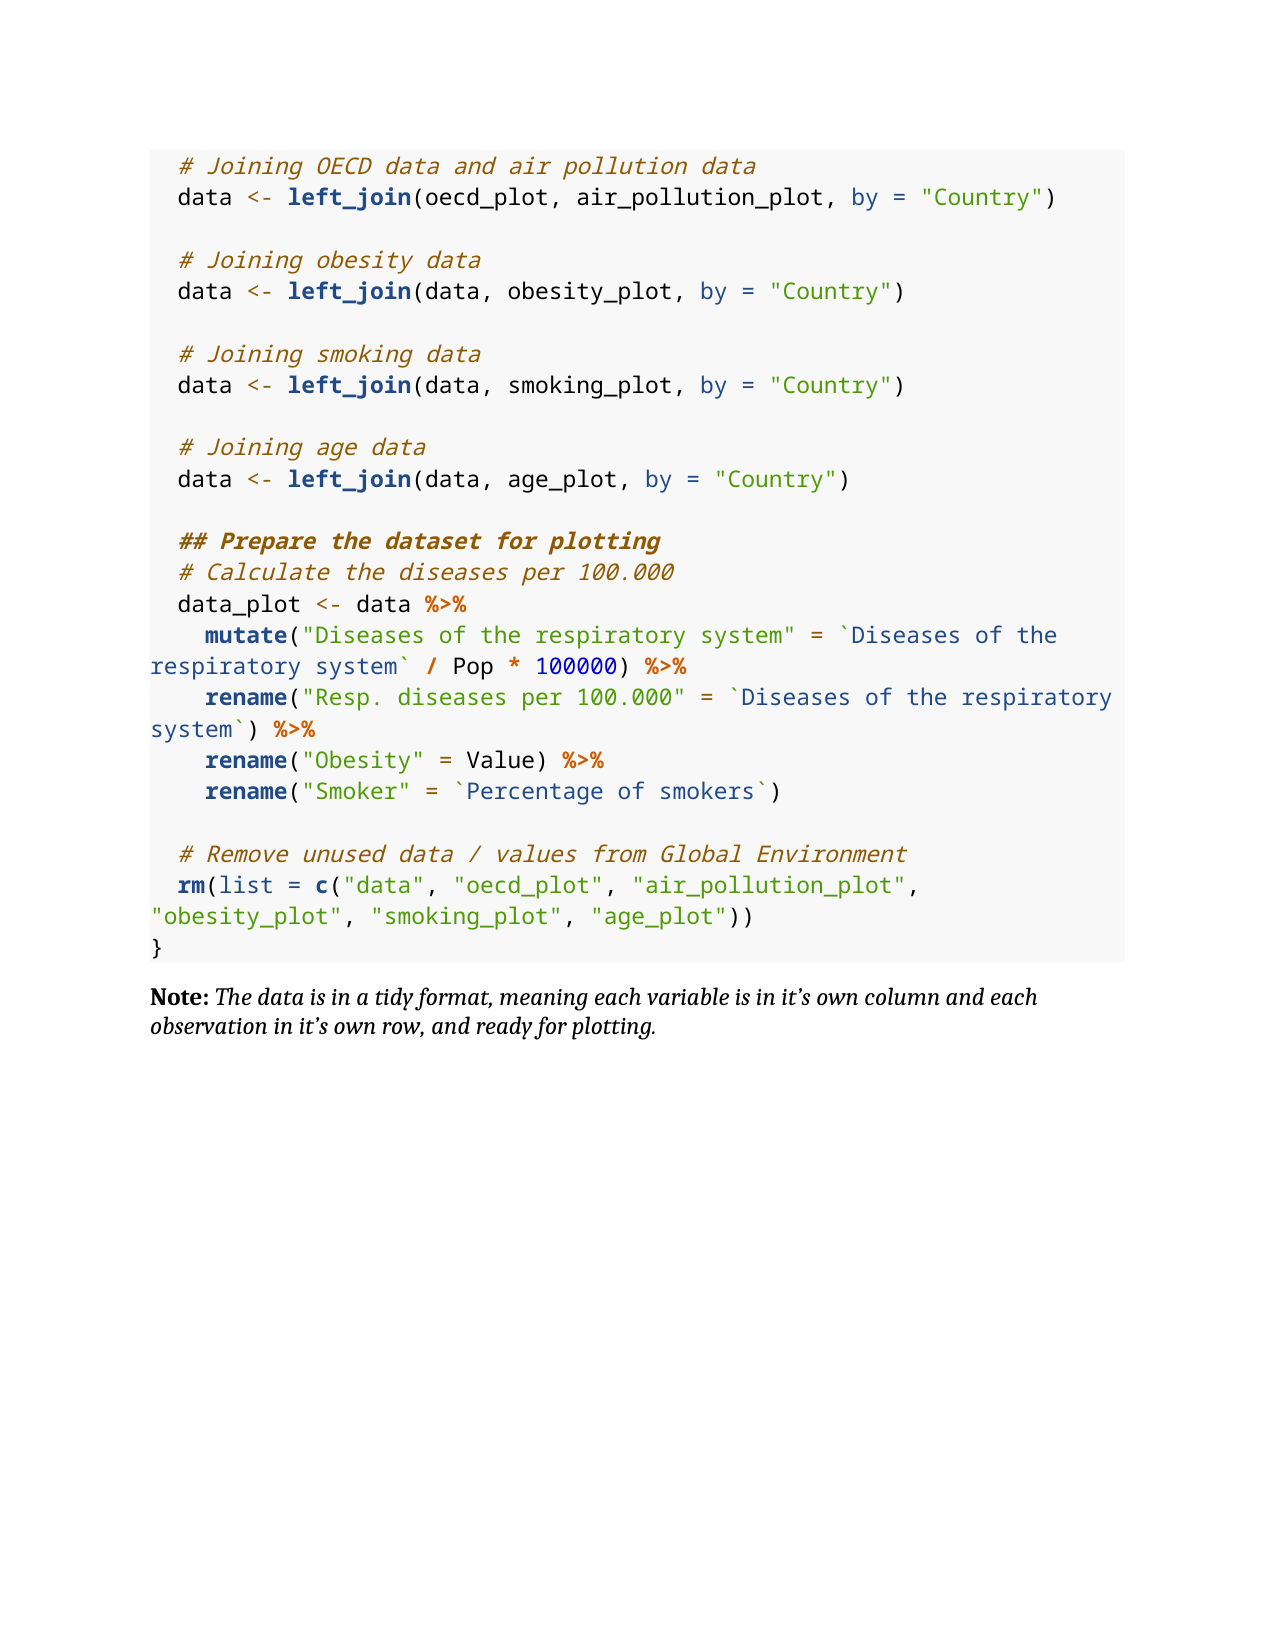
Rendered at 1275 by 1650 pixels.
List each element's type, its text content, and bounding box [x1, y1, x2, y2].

text Note: The data is in a tidy format, meaning each variable is in it’s own column and each observation in it’s own row, and ready for plotting. [150, 983, 1125, 1041]
